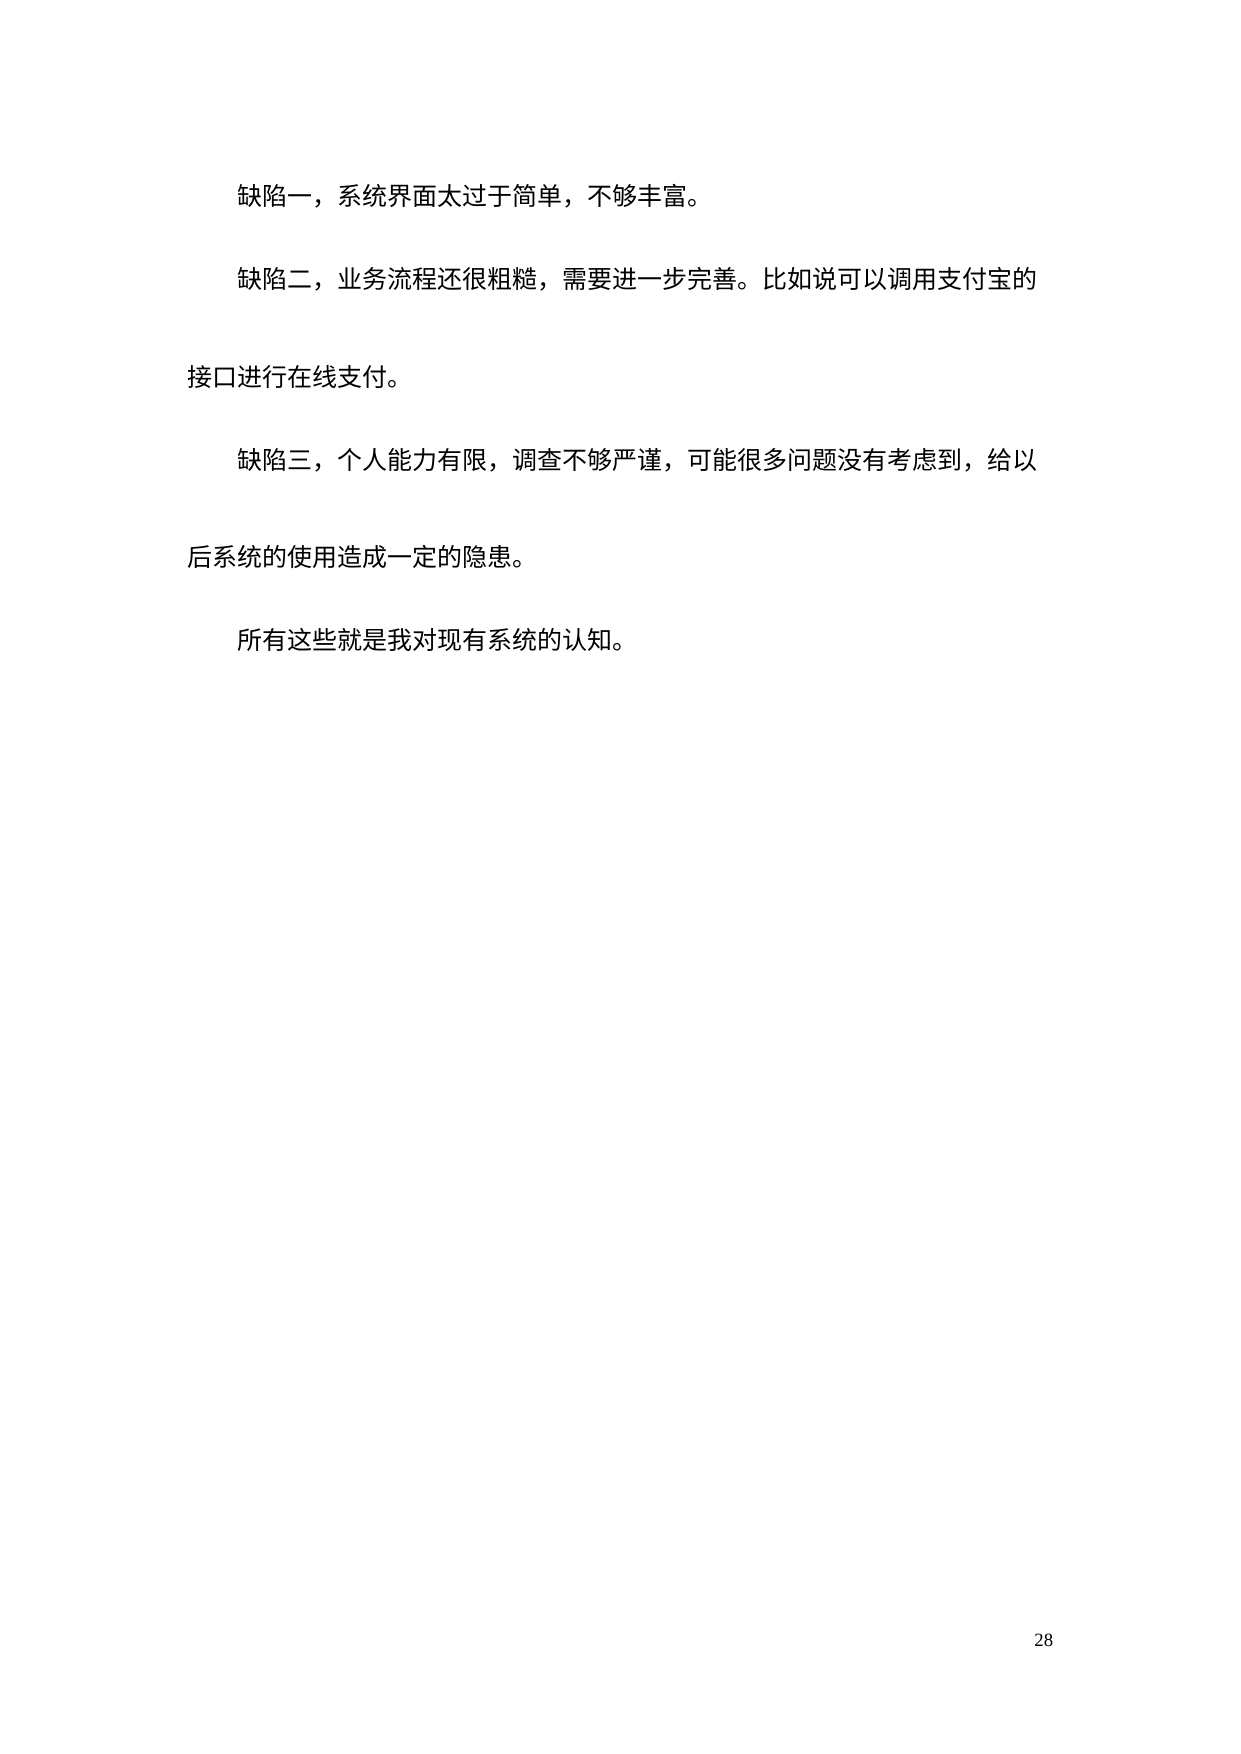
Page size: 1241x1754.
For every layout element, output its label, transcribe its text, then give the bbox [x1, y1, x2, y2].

text 缺陷三，个人能力有限，调查不够严谨，可能很多问题没有考虑到，给以后系统的使用造成一定的隐患。 [187, 426, 1053, 588]
text 所有这些就是我对现有系统的认知。 [187, 606, 1053, 671]
text 缺陷二，业务流程还很粗糙，需要进一步完善。比如说可以调用支付宝的接口进行在线支付。 [187, 245, 1053, 408]
text 缺陷一，系统界面太过于简单，不够丰富。 [187, 162, 1053, 227]
